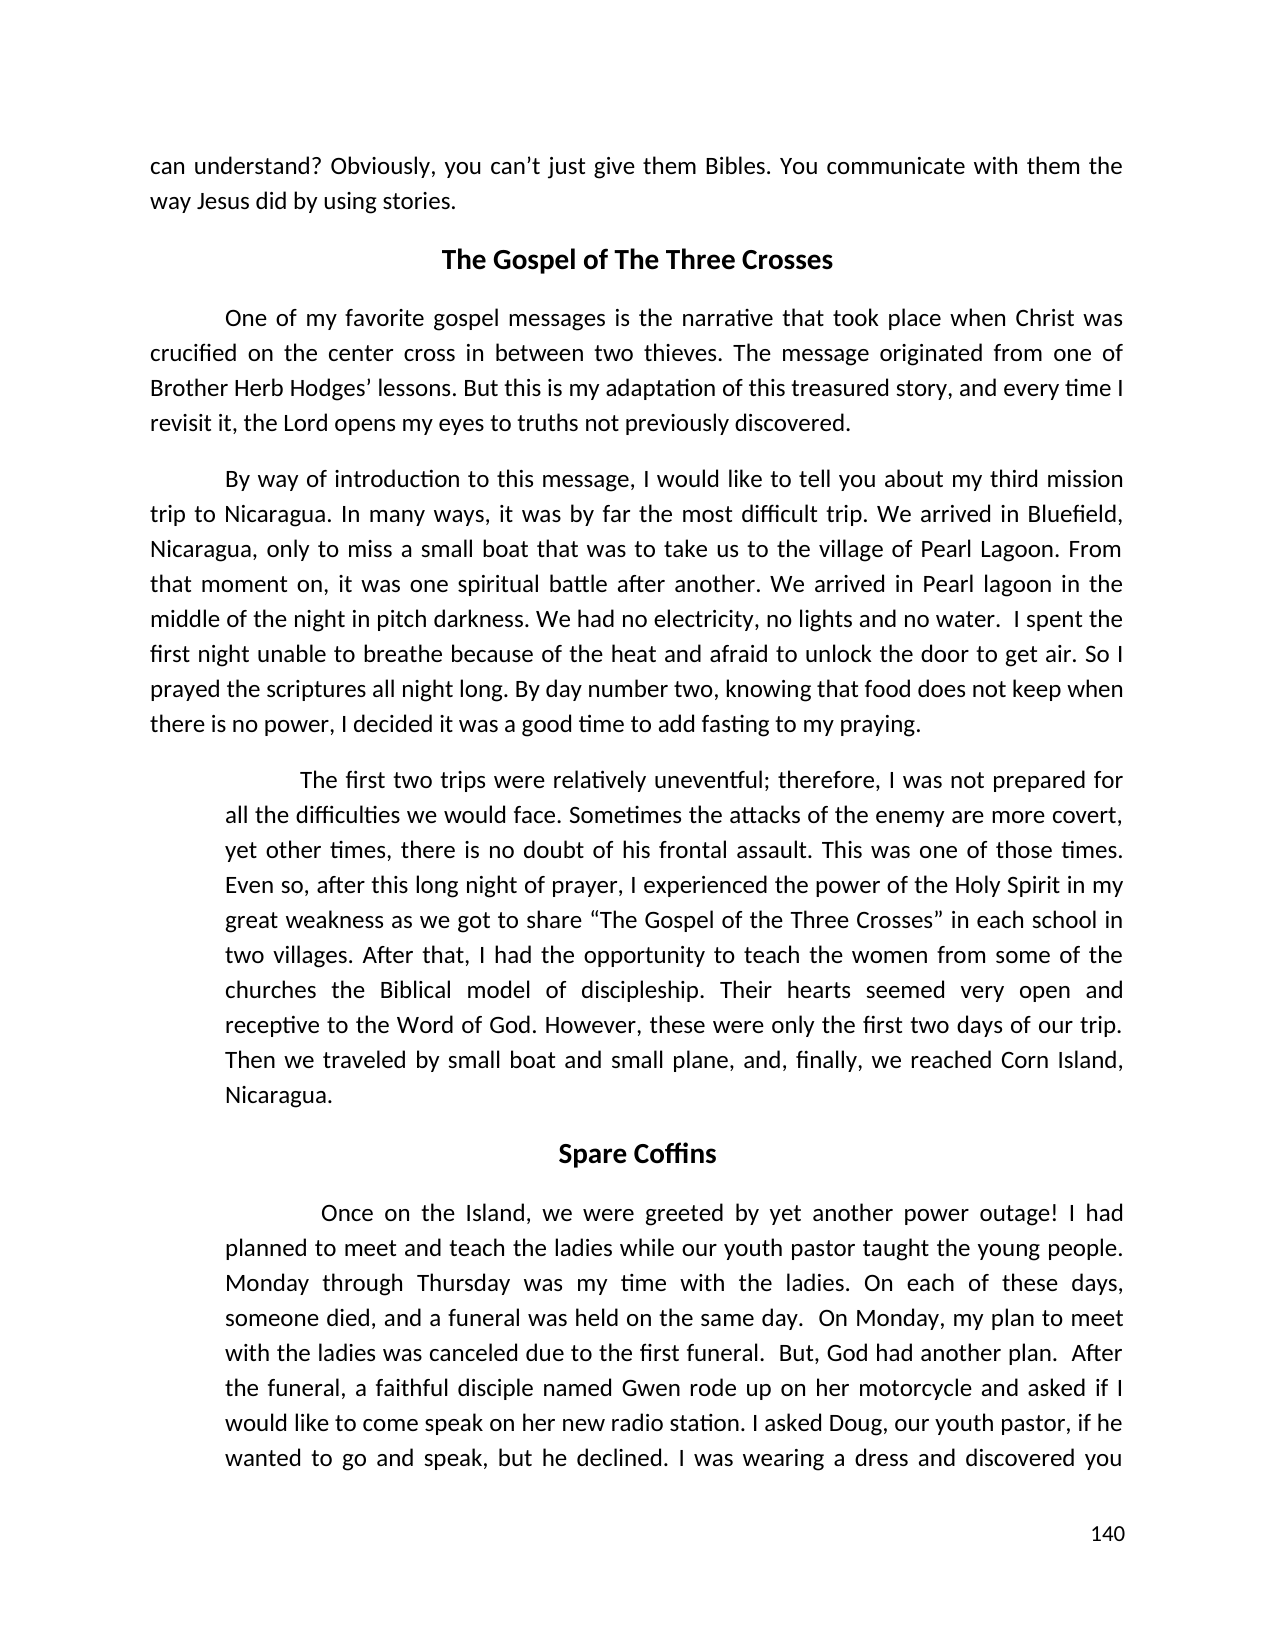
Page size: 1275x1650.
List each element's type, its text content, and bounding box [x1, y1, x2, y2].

text By way of introduction to this message, I would like to tell you about my third mission trip to Nicaragua. In many ways, it was by far the most difficult trip. We arrived in Bluefield, Nicaragua, only to miss a small boat that was to take us to the village of Pearl Lagoon. From that moment on, it was one spiritual battle after another. We arrived in Pearl lagoon in the middle of the night in pitch darkness. We had no electricity, no lights and no water. I spent the first night unable to breathe because of the heat and afraid to unlock the door to get air. So I prayed the scriptures all night long. By day number two, knowing that food does not keep when there is no power, I decided it was a good time to add fasting to my praying. [150, 463, 1125, 739]
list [150, 150, 1125, 216]
text Spare Coffins [150, 1135, 1125, 1171]
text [225, 1197, 1125, 1472]
text The first two trips were relatively uneventful; therefore, I was not prepared for all the difficulties we would face. Sometimes the attacks of the enemy are more covert, yet other times, there is no doubt of his frontal assault. This was one of those times. Even so, after this long night of prayer, I experienced the power of the Holy Spirit in my great weakness as we got to share “The Gospel of the Three Crosses” in each school in two villages. After that, I had the opportunity to teach the women from some of the churches the Biblical model of discipleship. Their hearts seemed very open and receptive to the Word of God. However, these were only the first two days of our trip. Then we traveled by small boat and small plane, and, finally, we reached Corn Island, Nicaragua. [225, 764, 1125, 1110]
text The Gospel of The Three Crosses [150, 241, 1125, 276]
list One of my favorite gospel messages is the narrative that took place when Christ was crucified on the center cross in between two thieves. The message originated from one of Brother Herb Hodges’ lessons. But this is my adaptation of this treasured story, and every time I revisit it, the Lord opens my eyes to truths not previously discovered. [150, 303, 1125, 438]
